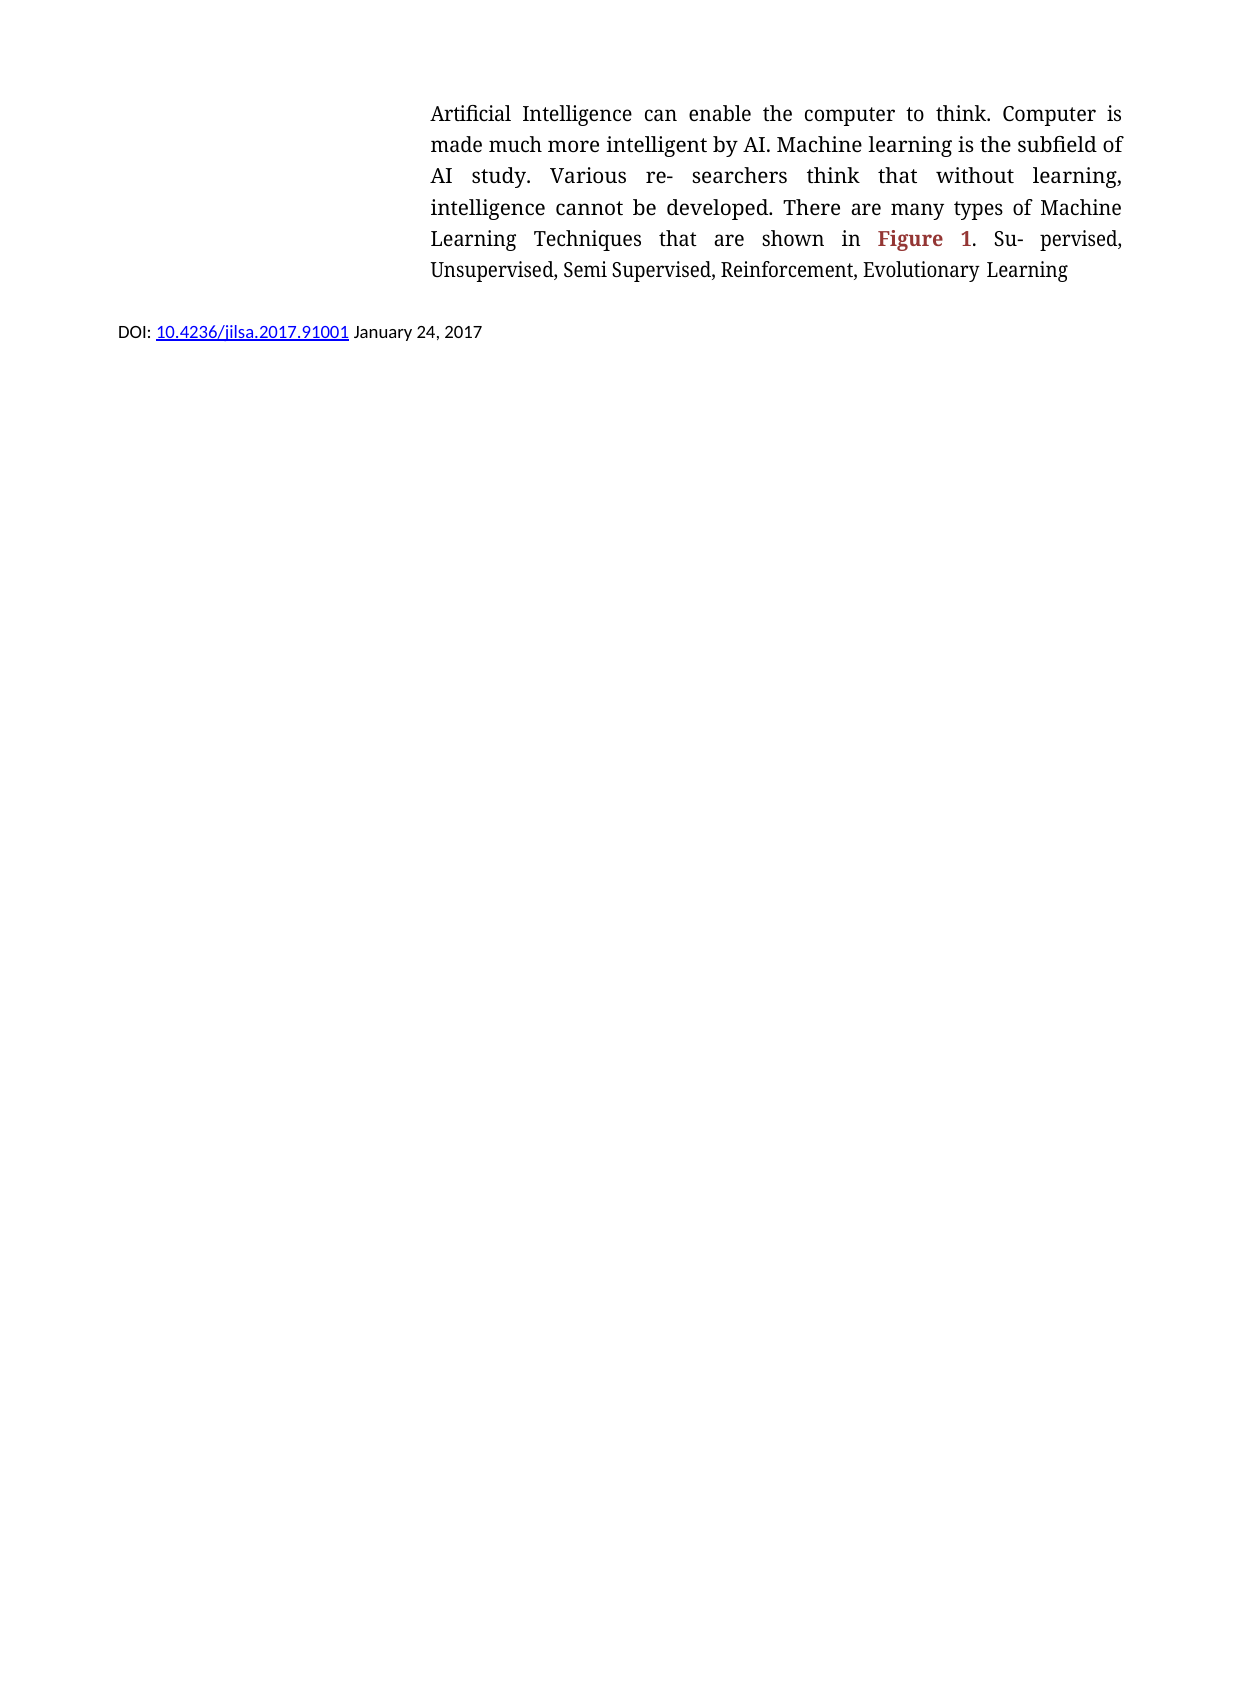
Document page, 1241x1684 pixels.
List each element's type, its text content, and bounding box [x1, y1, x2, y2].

text DOI: 10.4236/jilsa.2017.91001 January 24, 2017 [118, 320, 1134, 343]
text Artificial Intelligence can enable the computer to think. Computer is made much more intelligent by AI. Machine learning is the subfield of AI study. Various re- searchers think that without learning, intelligence cannot be developed. There are many types of Machine Learning Techniques that are shown in Figure 1. Su- pervised, Unsupervised, Semi Supervised, Reinforcement, Evolutionary Learning [430, 99, 1122, 283]
